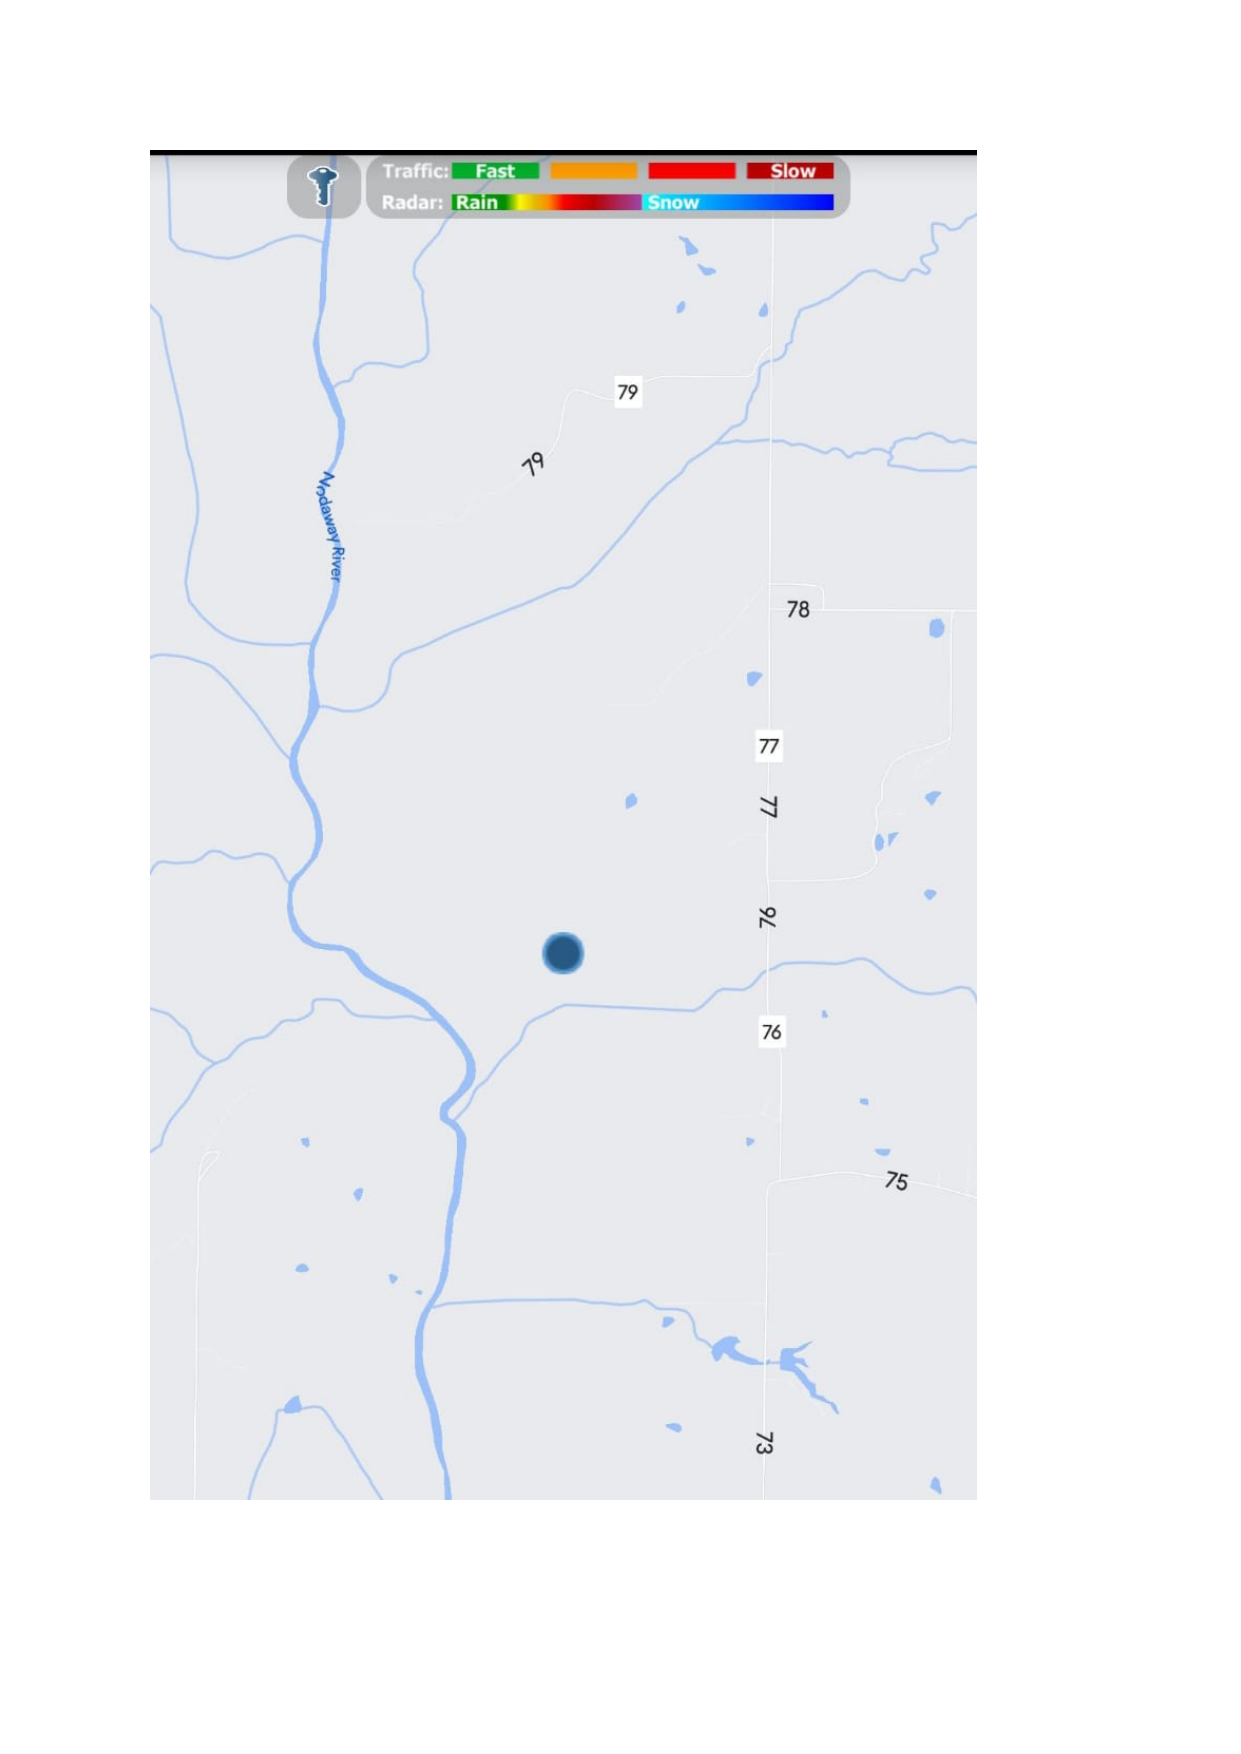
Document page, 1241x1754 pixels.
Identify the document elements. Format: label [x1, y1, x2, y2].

picture [150, 150, 977, 1500]
